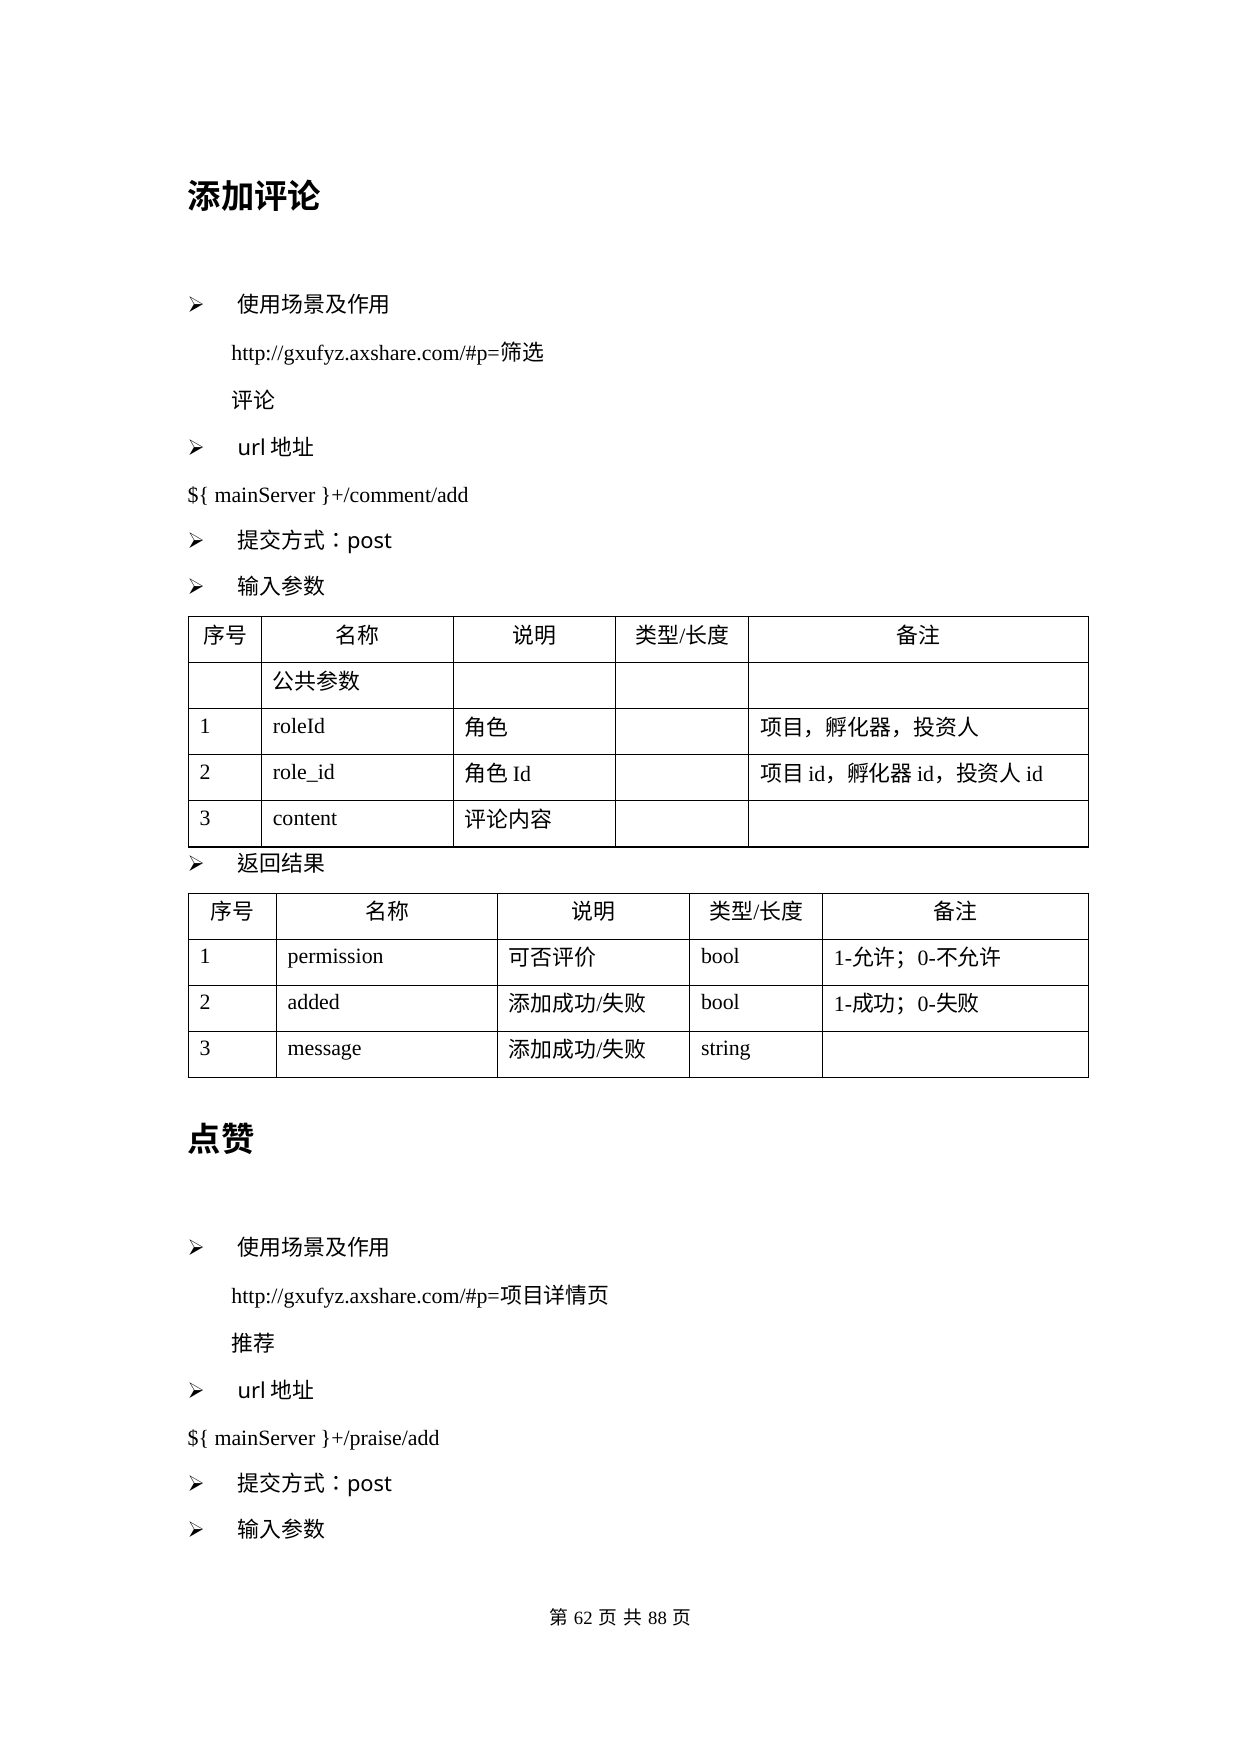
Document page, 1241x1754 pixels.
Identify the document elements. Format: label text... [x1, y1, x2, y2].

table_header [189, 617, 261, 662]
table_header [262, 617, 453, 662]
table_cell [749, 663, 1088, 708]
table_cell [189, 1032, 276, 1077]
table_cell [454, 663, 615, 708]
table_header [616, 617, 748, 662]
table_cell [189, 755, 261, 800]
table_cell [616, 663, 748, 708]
subtitle 添加评论 [187, 162, 1053, 227]
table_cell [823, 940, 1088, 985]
list url地址 [187, 431, 1053, 463]
list url地址 [187, 1374, 1053, 1406]
text 推荐 [187, 1326, 1053, 1358]
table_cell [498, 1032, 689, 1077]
list 提交方式：post [187, 1466, 1053, 1499]
text 评论 [187, 383, 1053, 415]
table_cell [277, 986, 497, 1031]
list 使用场景及作用 [187, 1232, 1053, 1264]
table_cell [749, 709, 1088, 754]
text http://gxufyz.axshare.com/#p=筛选 [187, 334, 1053, 367]
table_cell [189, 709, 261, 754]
text http://gxufyz.axshare.com/#p=项目详情页 [187, 1277, 1053, 1310]
list 返回结果 [187, 847, 1053, 880]
list 输入参数 [187, 1514, 1053, 1546]
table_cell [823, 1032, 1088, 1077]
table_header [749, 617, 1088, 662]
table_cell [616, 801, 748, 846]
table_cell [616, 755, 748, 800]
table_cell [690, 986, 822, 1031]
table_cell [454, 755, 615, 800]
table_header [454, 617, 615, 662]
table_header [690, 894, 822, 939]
subtitle 点赞 [187, 1105, 1053, 1170]
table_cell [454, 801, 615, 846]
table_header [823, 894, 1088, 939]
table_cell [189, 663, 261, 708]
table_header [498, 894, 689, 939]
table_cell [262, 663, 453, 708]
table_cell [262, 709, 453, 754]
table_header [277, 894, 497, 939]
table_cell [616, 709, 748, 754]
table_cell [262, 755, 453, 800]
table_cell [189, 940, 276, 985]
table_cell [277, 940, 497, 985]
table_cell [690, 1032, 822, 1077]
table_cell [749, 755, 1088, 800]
list 使用场景及作用 [187, 289, 1053, 322]
list 输入参数 [187, 571, 1053, 603]
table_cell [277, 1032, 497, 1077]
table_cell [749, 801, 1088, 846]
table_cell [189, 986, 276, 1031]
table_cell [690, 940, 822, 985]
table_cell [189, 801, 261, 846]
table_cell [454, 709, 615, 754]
list 提交方式：post [187, 523, 1053, 556]
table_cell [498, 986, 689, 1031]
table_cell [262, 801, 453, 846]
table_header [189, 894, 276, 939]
text ${ mainServer }+/praise/add [187, 1421, 1053, 1454]
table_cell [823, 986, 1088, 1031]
text ${ mainServer }+/comment/add [187, 478, 1053, 511]
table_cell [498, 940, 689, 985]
